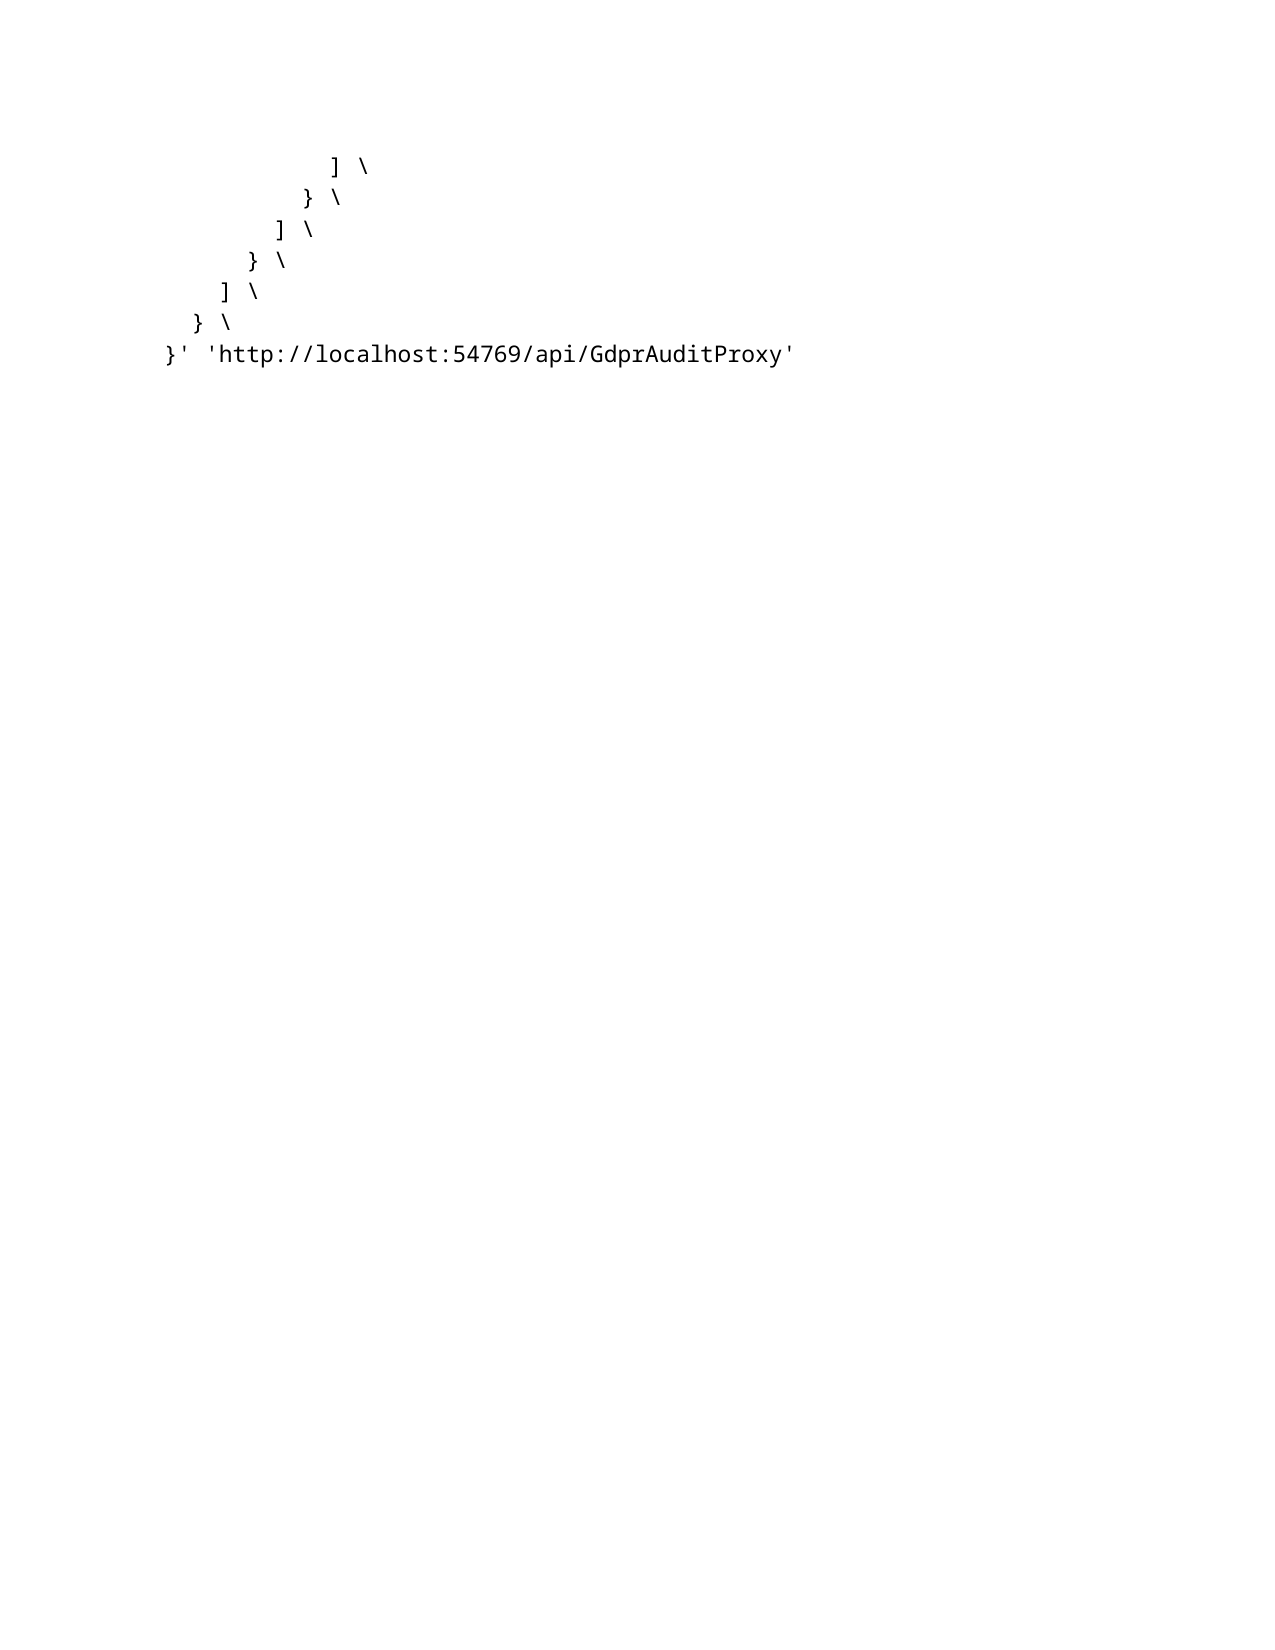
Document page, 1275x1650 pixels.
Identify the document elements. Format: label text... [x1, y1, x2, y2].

text } \ [150, 306, 1125, 337]
text } \ [150, 181, 1125, 212]
text ] \ [150, 275, 1125, 306]
text } \ [150, 244, 1125, 275]
text ] \ [150, 212, 1125, 244]
text }' 'http://localhost:54769/api/GdprAuditProxy' [150, 337, 1125, 369]
text ] \ [150, 150, 1125, 181]
